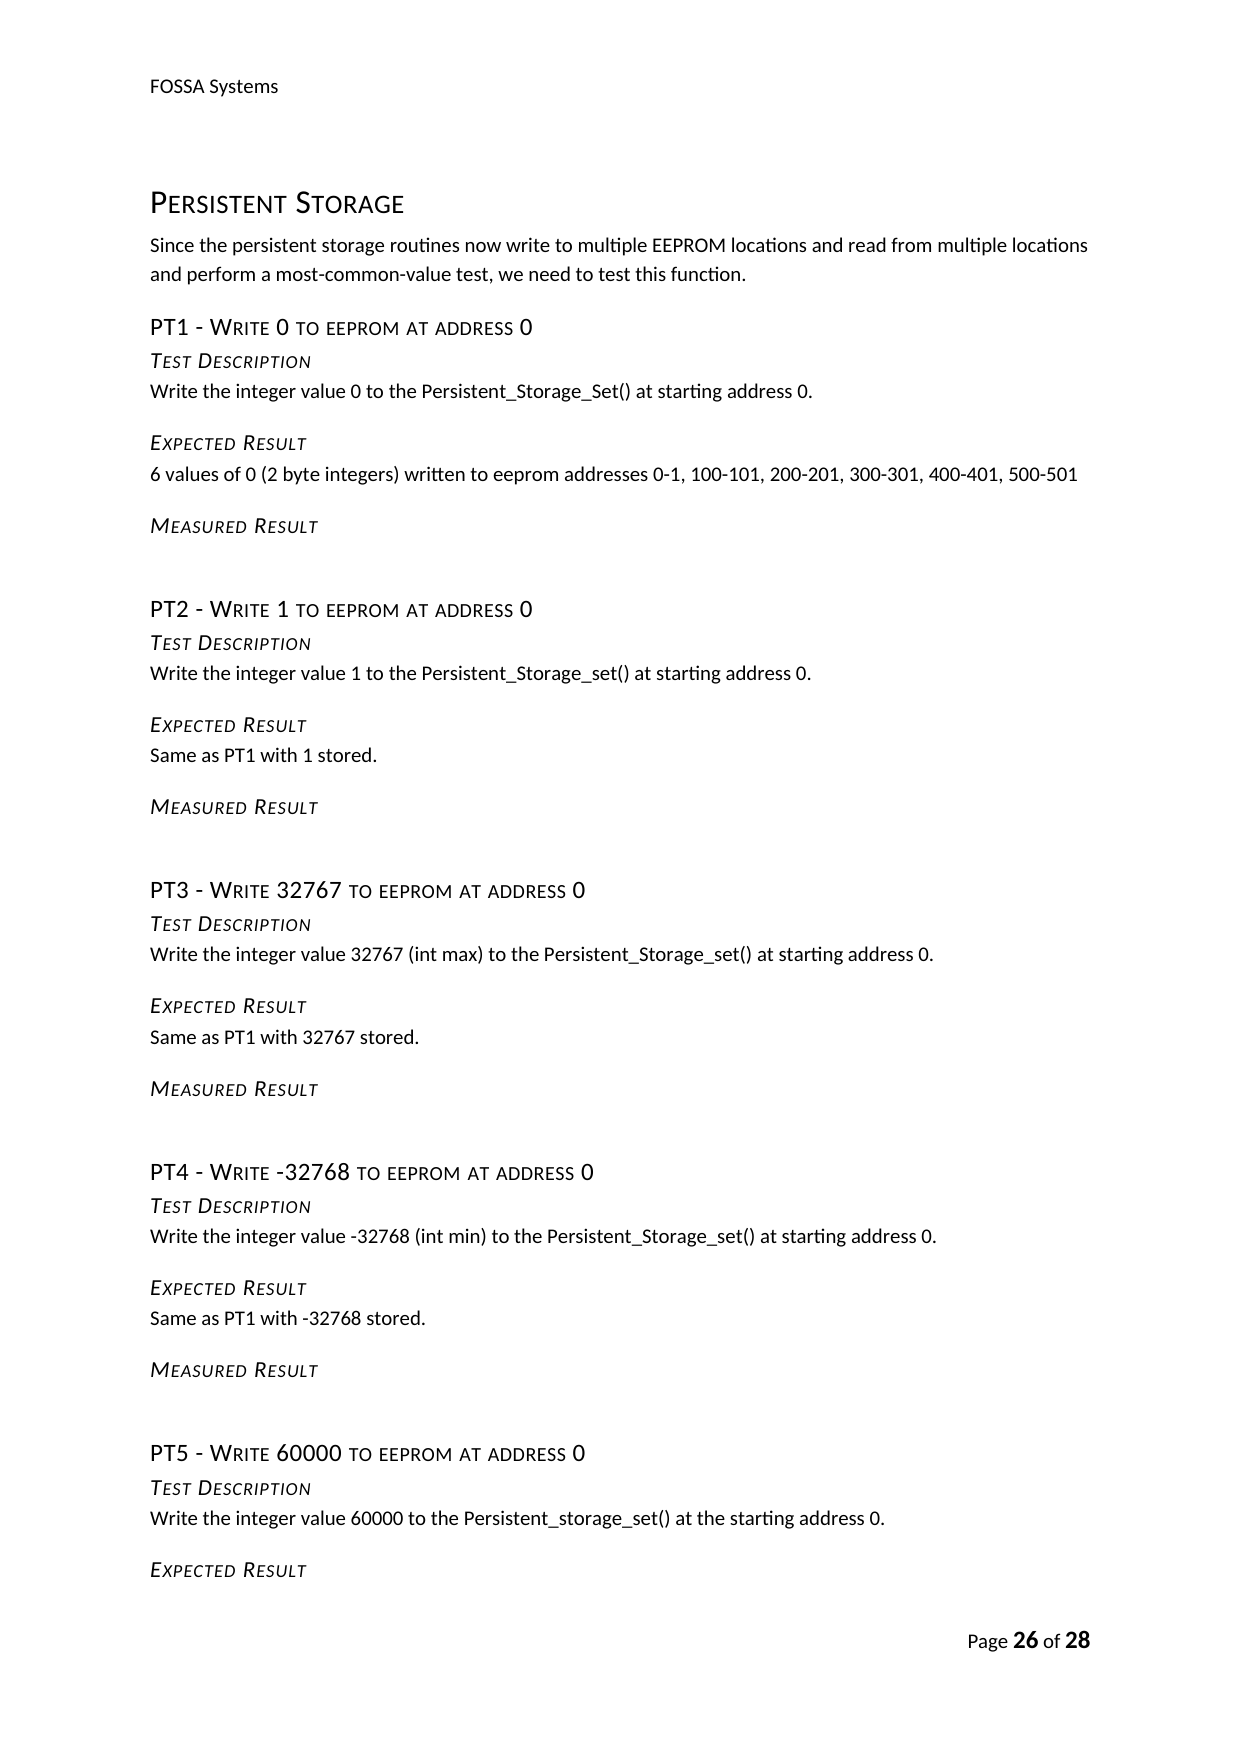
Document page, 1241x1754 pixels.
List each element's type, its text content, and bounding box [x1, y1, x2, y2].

subtitle Test Description [150, 346, 1090, 374]
text Write the integer value 32767 (int max) to the Persistent_Storage_set() at starting address 0. [150, 942, 1090, 967]
text Write the integer value 1 to the Persistent_Storage_set() at starting address 0. [150, 660, 1090, 686]
subtitle Expected Result [150, 710, 1090, 738]
subtitle Test Description [150, 628, 1090, 656]
subtitle PT3 - Write 32767 to eeprom at address 0 [150, 874, 1090, 905]
text Same as PT1 with -32768 stored. [150, 1305, 1090, 1331]
text Write the integer value 0 to the Persistent_Storage_Set() at starting address 0. [150, 378, 1090, 404]
text 6 values of 0 (2 byte integers) written to eeprom addresses 0-1, 100-101, 200-201, 300-301, 400-401, 500-501 [150, 461, 1090, 486]
subtitle Measured Result [150, 792, 1090, 820]
subtitle PT5 - Write 60000 to eeprom at address 0 [150, 1438, 1090, 1468]
subtitle Test Description [150, 1473, 1090, 1501]
subtitle PT2 - Write 1 to eeprom at address 0 [150, 593, 1090, 623]
subtitle Persistent Storage [150, 181, 1090, 222]
subtitle Expected Result [150, 1273, 1090, 1301]
subtitle PT4 - Write -32768 to eeprom at address 0 [150, 1156, 1090, 1187]
subtitle Test Description [150, 909, 1090, 937]
subtitle Measured Result [150, 511, 1090, 539]
subtitle Measured Result [150, 1355, 1090, 1383]
subtitle Test Description [150, 1191, 1090, 1219]
text Since the persistent storage routines now write to multiple EEPROM locations and read from multiple locations and perform a most-common-value test, we need to test this function. [150, 232, 1090, 287]
subtitle Measured Result [150, 1074, 1090, 1102]
text Write the integer value -32768 (int min) to the Persistent_Storage_set() at starting address 0. [150, 1223, 1090, 1249]
subtitle PT1 - Write 0 to eeprom at address 0 [150, 311, 1090, 342]
text Write the integer value 60000 to the Persistent_storage_set() at the starting address 0. [150, 1505, 1090, 1530]
text Same as PT1 with 1 stored. [150, 742, 1090, 768]
subtitle Expected Result [150, 1555, 1090, 1583]
text Same as PT1 with 32767 stored. [150, 1024, 1090, 1049]
subtitle Expected Result [150, 428, 1090, 457]
subtitle Expected Result [150, 992, 1090, 1020]
